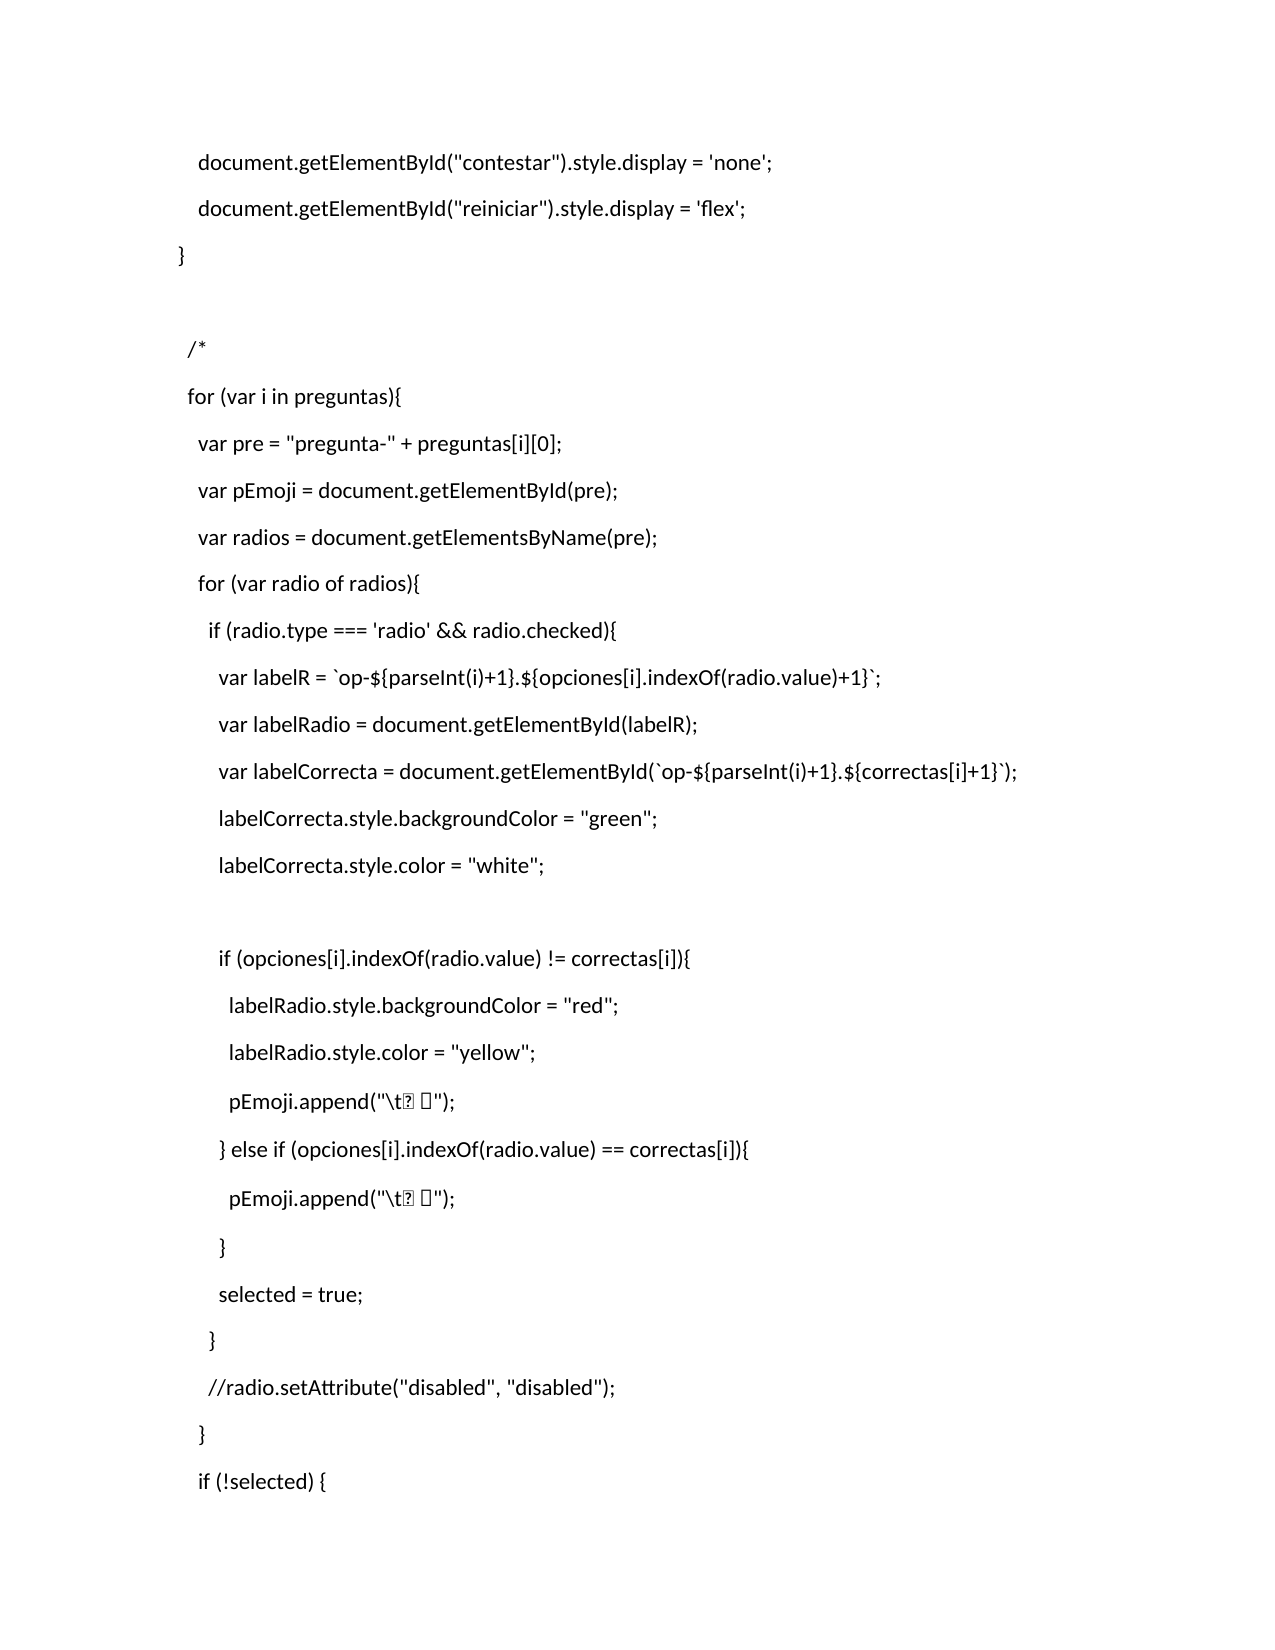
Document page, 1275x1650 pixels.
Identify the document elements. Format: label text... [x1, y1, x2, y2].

text document.getElementById("contestar").style.display = 'none'; [177, 148, 1098, 176]
text } [177, 1420, 1098, 1448]
text var radios = document.getElementsByName(pre); [177, 523, 1098, 551]
text var labelCorrecta = document.getElementById(`op-${parseInt(i)+1}.${correctas[i]+1}`); [177, 757, 1098, 785]
text var pre = "pregunta-" + preguntas[i][0]; [177, 429, 1098, 457]
text document.getElementById("reiniciar").style.display = 'flex'; [177, 194, 1098, 222]
text labelCorrecta.style.backgroundColor = "green"; [177, 804, 1098, 832]
text for (var i in preguntas){ [177, 382, 1098, 410]
text if (radio.type === 'radio' && radio.checked){ [177, 616, 1098, 644]
text labelCorrecta.style.color = "white"; [177, 851, 1098, 879]
text var pEmoji = document.getElementById(pre); [177, 476, 1098, 504]
text var labelRadio = document.getElementById(labelR); [177, 710, 1098, 738]
text labelRadio.style.color = "yellow"; [177, 1038, 1098, 1066]
text for (var radio of radios){ [177, 569, 1098, 597]
text if (!selected) { [177, 1467, 1098, 1495]
text } [177, 1327, 1098, 1354]
text //radio.setAttribute("disabled", "disabled"); [177, 1373, 1098, 1401]
text pEmoji.append("\t🥺 ❌"); [177, 1085, 1098, 1116]
text if (opciones[i].indexOf(radio.value) != correctas[i]){ [177, 944, 1098, 972]
text } [177, 241, 1098, 269]
text pEmoji.append("\t🥰 ✅"); [177, 1182, 1098, 1214]
text /* [177, 335, 1098, 363]
text labelRadio.style.backgroundColor = "red"; [177, 991, 1098, 1019]
text var labelR = `op-${parseInt(i)+1}.${opciones[i].indexOf(radio.value)+1}`; [177, 663, 1098, 691]
text selected = true; [177, 1280, 1098, 1308]
text } [177, 1233, 1098, 1261]
text } else if (opciones[i].indexOf(radio.value) == correctas[i]){ [177, 1136, 1098, 1163]
